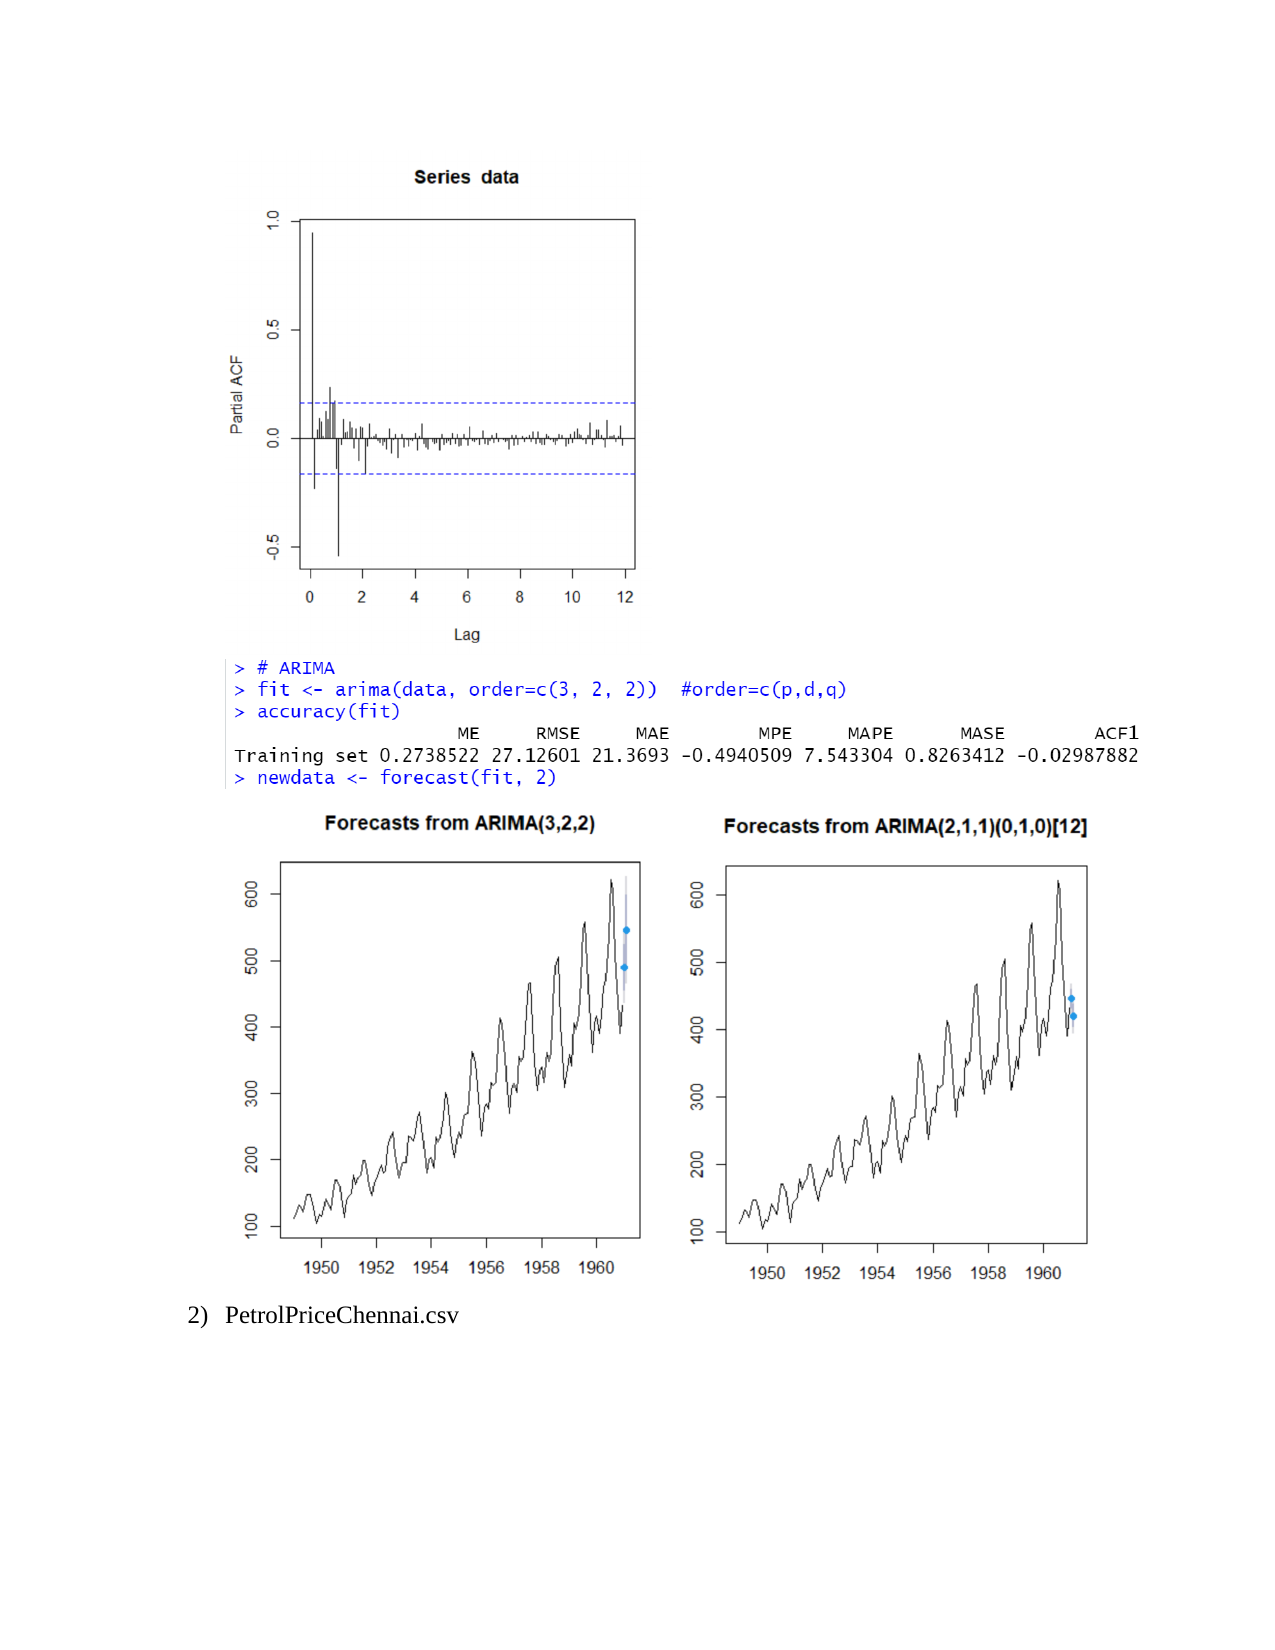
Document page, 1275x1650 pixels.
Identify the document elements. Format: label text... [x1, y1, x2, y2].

picture [660, 792, 1110, 1297]
list PetrolPriceChennai.csv [187, 1301, 1125, 1329]
picture [225, 796, 654, 1297]
picture [225, 150, 653, 655]
picture [225, 659, 1192, 789]
